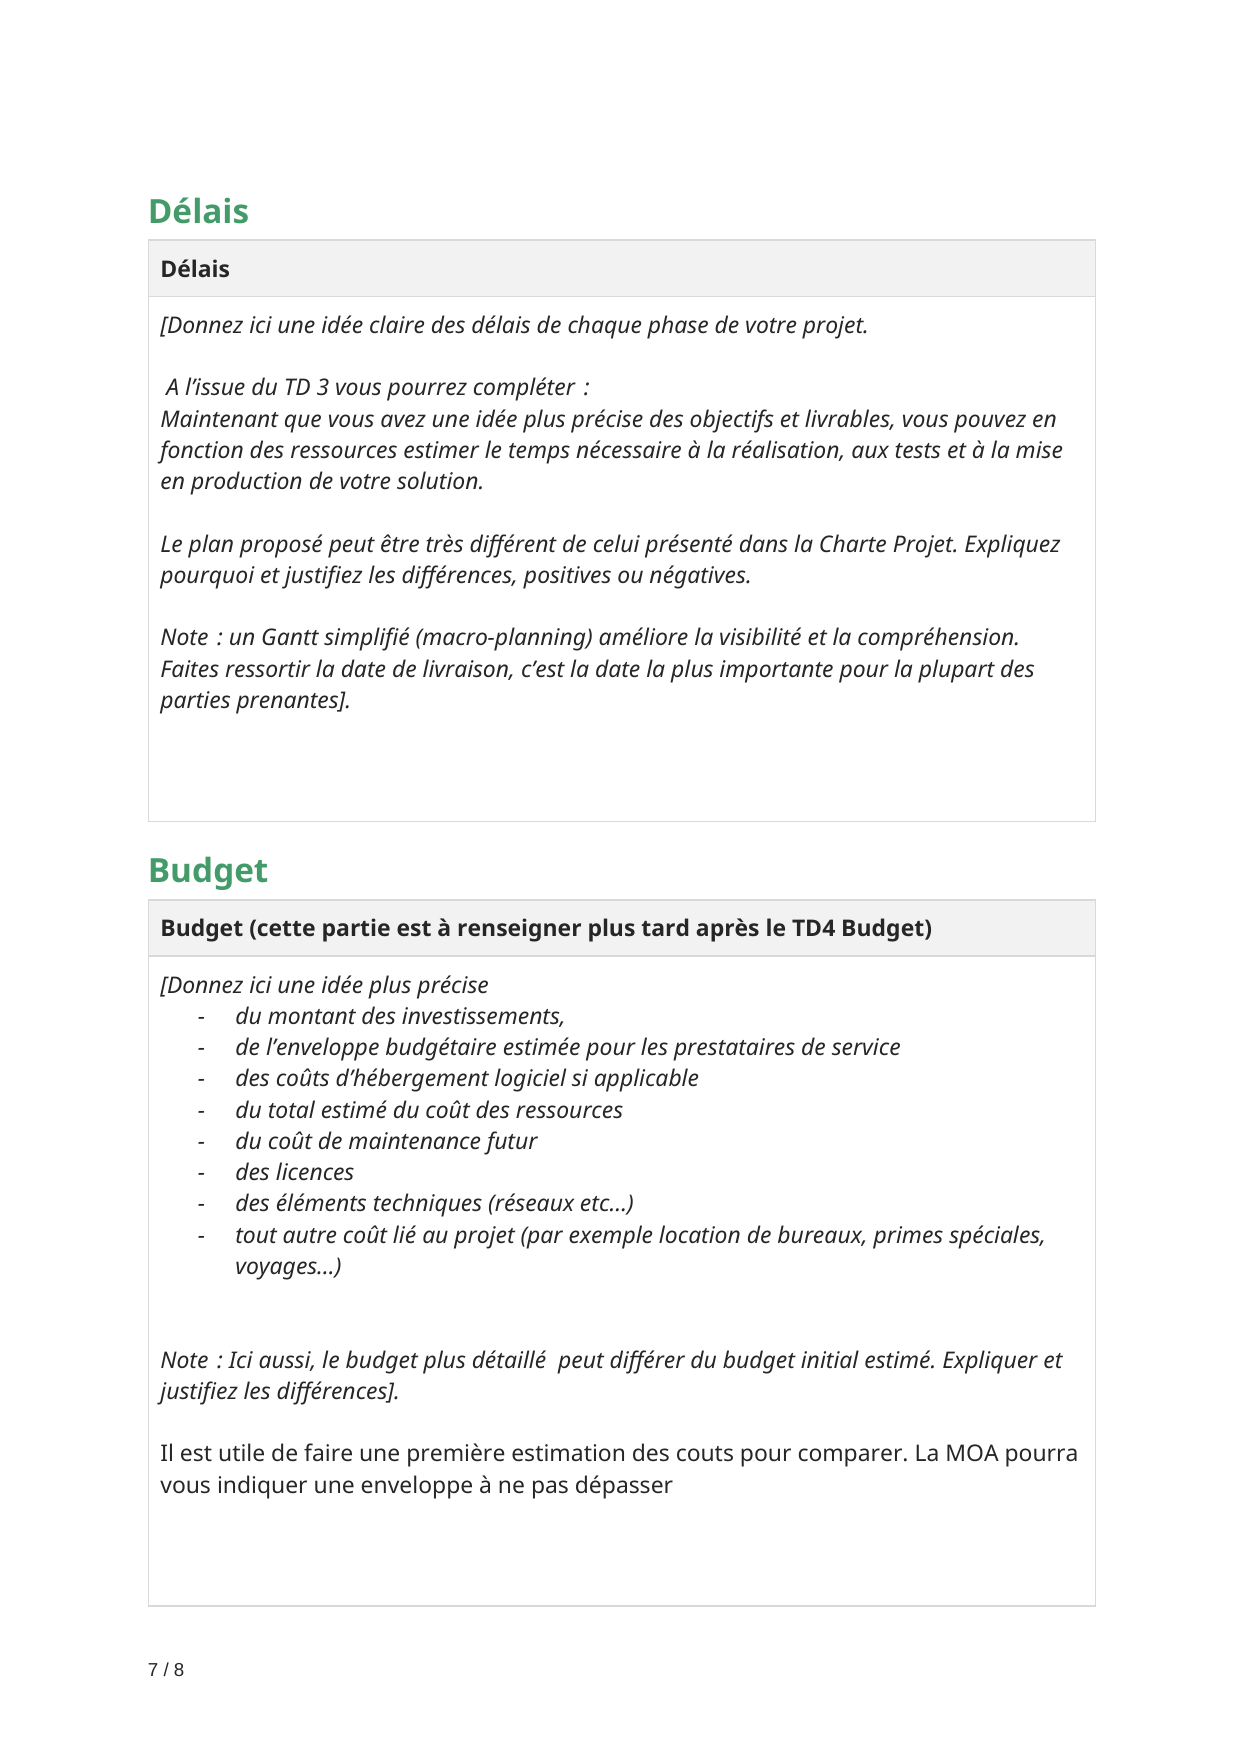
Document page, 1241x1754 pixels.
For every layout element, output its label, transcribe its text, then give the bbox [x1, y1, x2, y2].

table_cell [Donnez ici une idée claire des délais de chaque phase de votre projet. A l’issue du TD 3 vous pourrez compléter : Maintenant que vous avez une idée plus précise des objectifs et livrables, vous pouvez en fonction des ressources estimer le temps nécessaire à la réalisation, aux tests et à la mise en production de votre solution. Le plan proposé peut être très différent de celui présenté dans la Charte Projet. Expliquez pourquoi et justifiez les différences, positives ou négatives. Note : un Gantt simplifié (macro-planning) améliore la visibilité et la compréhension. Faites ressortir la date de livraison, c’est la date la plus importante pour la plupart des parties prenantes]. [149, 297, 1095, 821]
subtitle Budget [148, 847, 1108, 893]
table_header Délais [149, 241, 1095, 296]
table_header Budget (cette partie est à renseigner plus tard après le TD4 Budget) [149, 901, 1095, 955]
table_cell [149, 957, 1095, 1605]
subtitle Délais [148, 187, 1108, 233]
